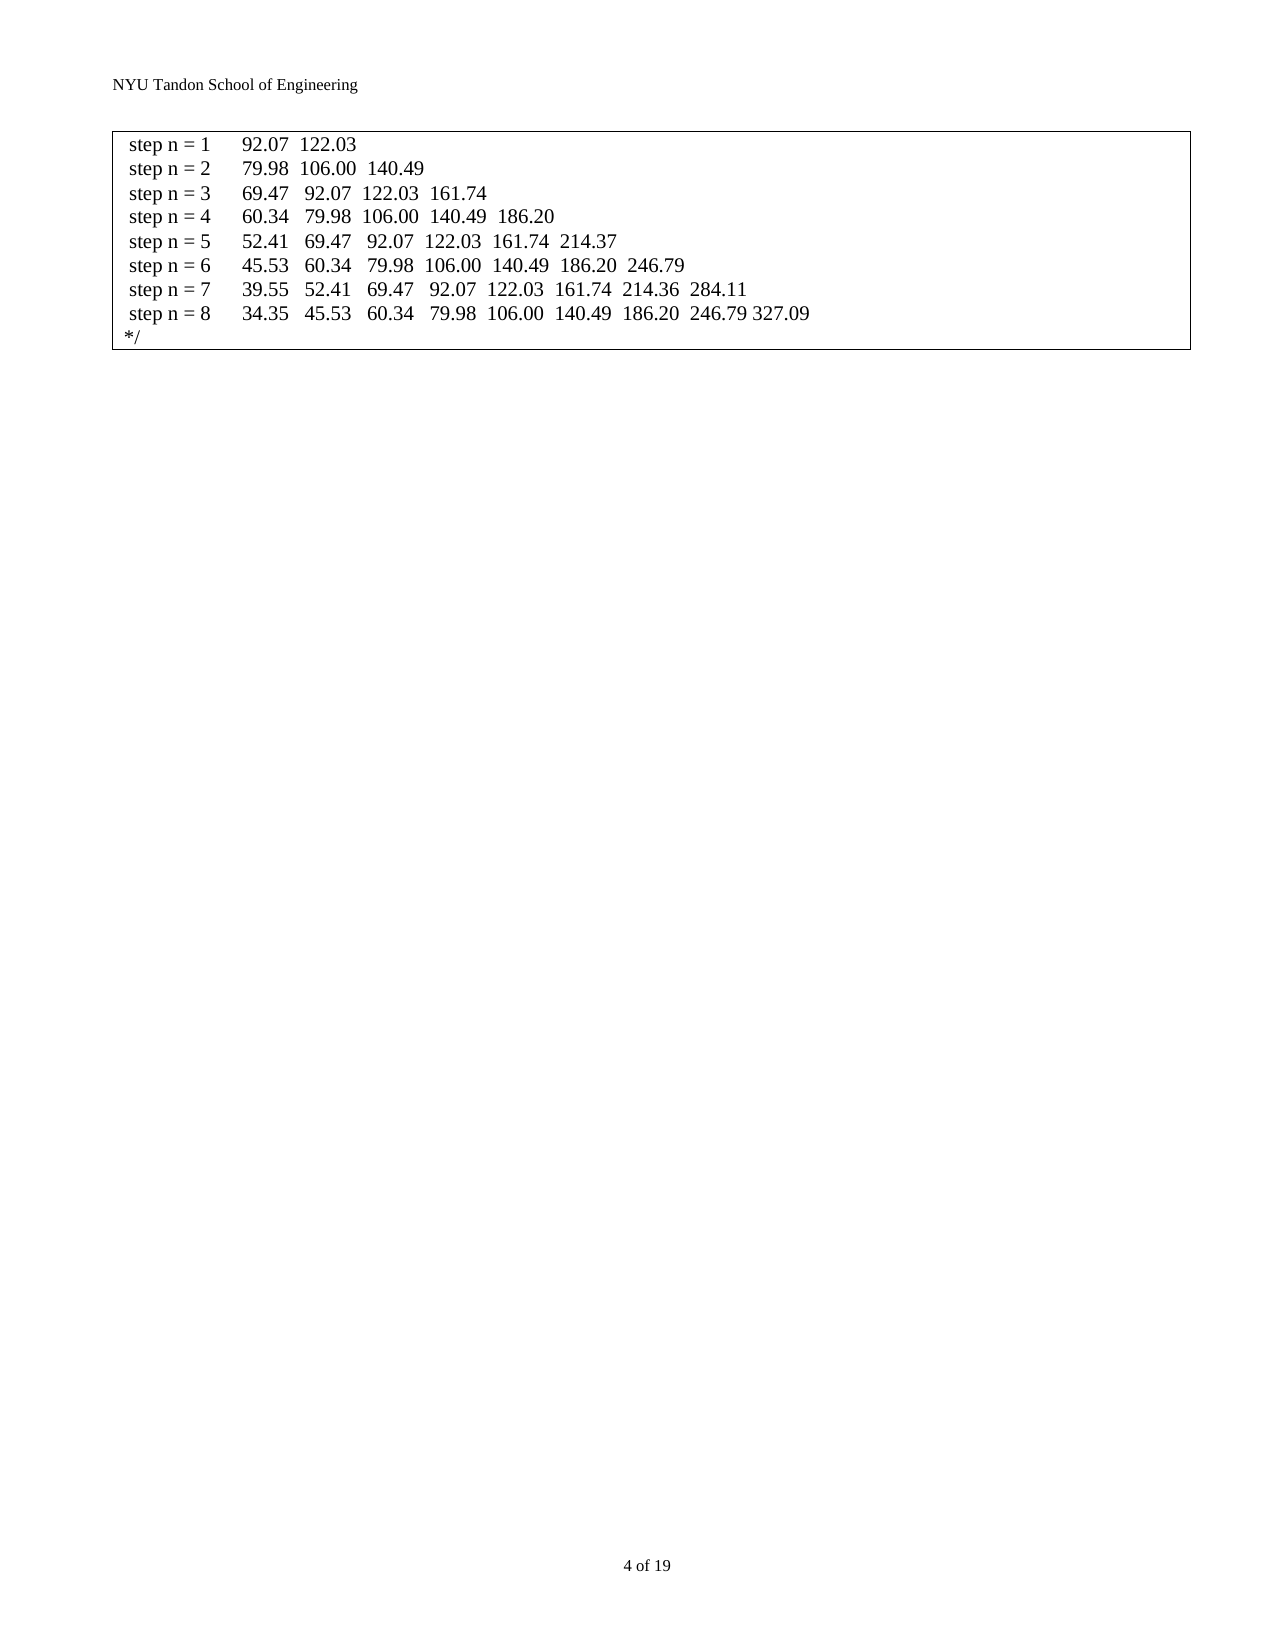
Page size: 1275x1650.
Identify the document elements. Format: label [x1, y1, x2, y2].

table_cell [113, 132, 1190, 349]
